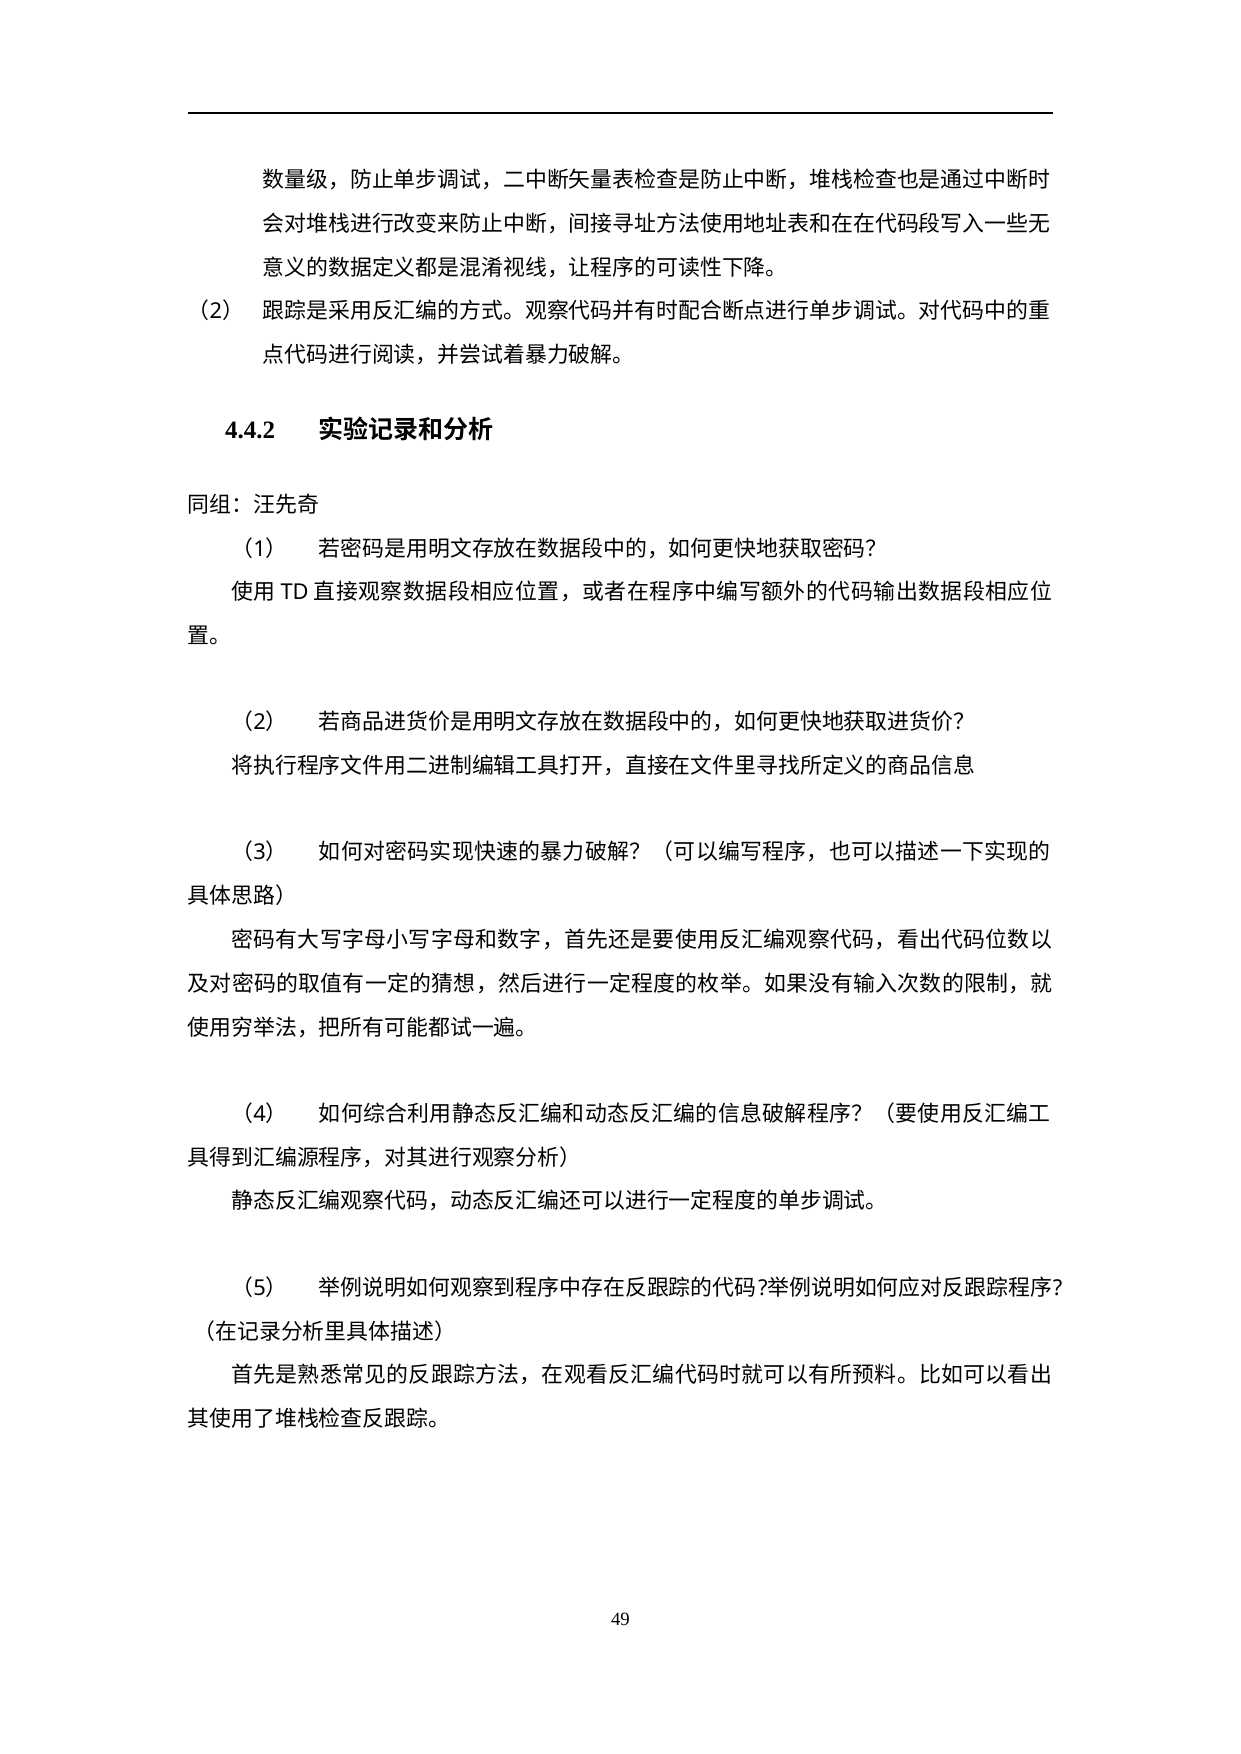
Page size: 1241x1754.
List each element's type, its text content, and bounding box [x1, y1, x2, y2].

list 若密码是用明文存放在数据段中的，如何更快地获取密码？ [187, 530, 1053, 563]
text 密码有大写字母小写字母和数字，首先还是要使用反汇编观察代码，看出代码位数以及对密码的取值有一定的猜想，然后进行一定程度的枚举。如果没有输入次数的限制，就使用穷举法，把所有可能都试一遍。 [187, 921, 1053, 1042]
text 同组：汪先奇 [187, 487, 1053, 519]
subtitle 实验记录和分析 [225, 395, 1053, 460]
text 将执行程序文件用二进制编辑工具打开，直接在文件里寻找所定义的商品信息 [187, 748, 1053, 780]
list 如何对密码实现快速的暴力破解？（可以编写程序，也可以描述一下实现的具体思路） [187, 834, 1053, 910]
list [187, 162, 1053, 282]
list 若商品进货价是用明文存放在数据段中的，如何更快地获取进货价？ [187, 704, 1053, 737]
text 使用TD直接观察数据段相应位置，或者在程序中编写额外的代码输出数据段相应位置。 [187, 574, 1053, 650]
list 举例说明如何观察到程序中存在反跟踪的代码?举例说明如何应对反跟踪程序? （在记录分析里具体描述） [187, 1269, 1053, 1346]
list 跟踪是采用反汇编的方式。观察代码并有时配合断点进行单步调试。对代码中的重点代码进行阅读，并尝试着暴力破解。 [187, 293, 1053, 369]
list 如何综合利用静态反汇编和动态反汇编的信息破解程序？（要使用反汇编工具得到汇编源程序，对其进行观察分析） [187, 1096, 1053, 1172]
text 静态反汇编观察代码，动态反汇编还可以进行一定程度的单步调试。 [187, 1183, 1053, 1216]
text 首先是熟悉常见的反跟踪方法，在观看反汇编代码时就可以有所预料。比如可以看出其使用了堆栈检查反跟踪。 [187, 1357, 1053, 1433]
